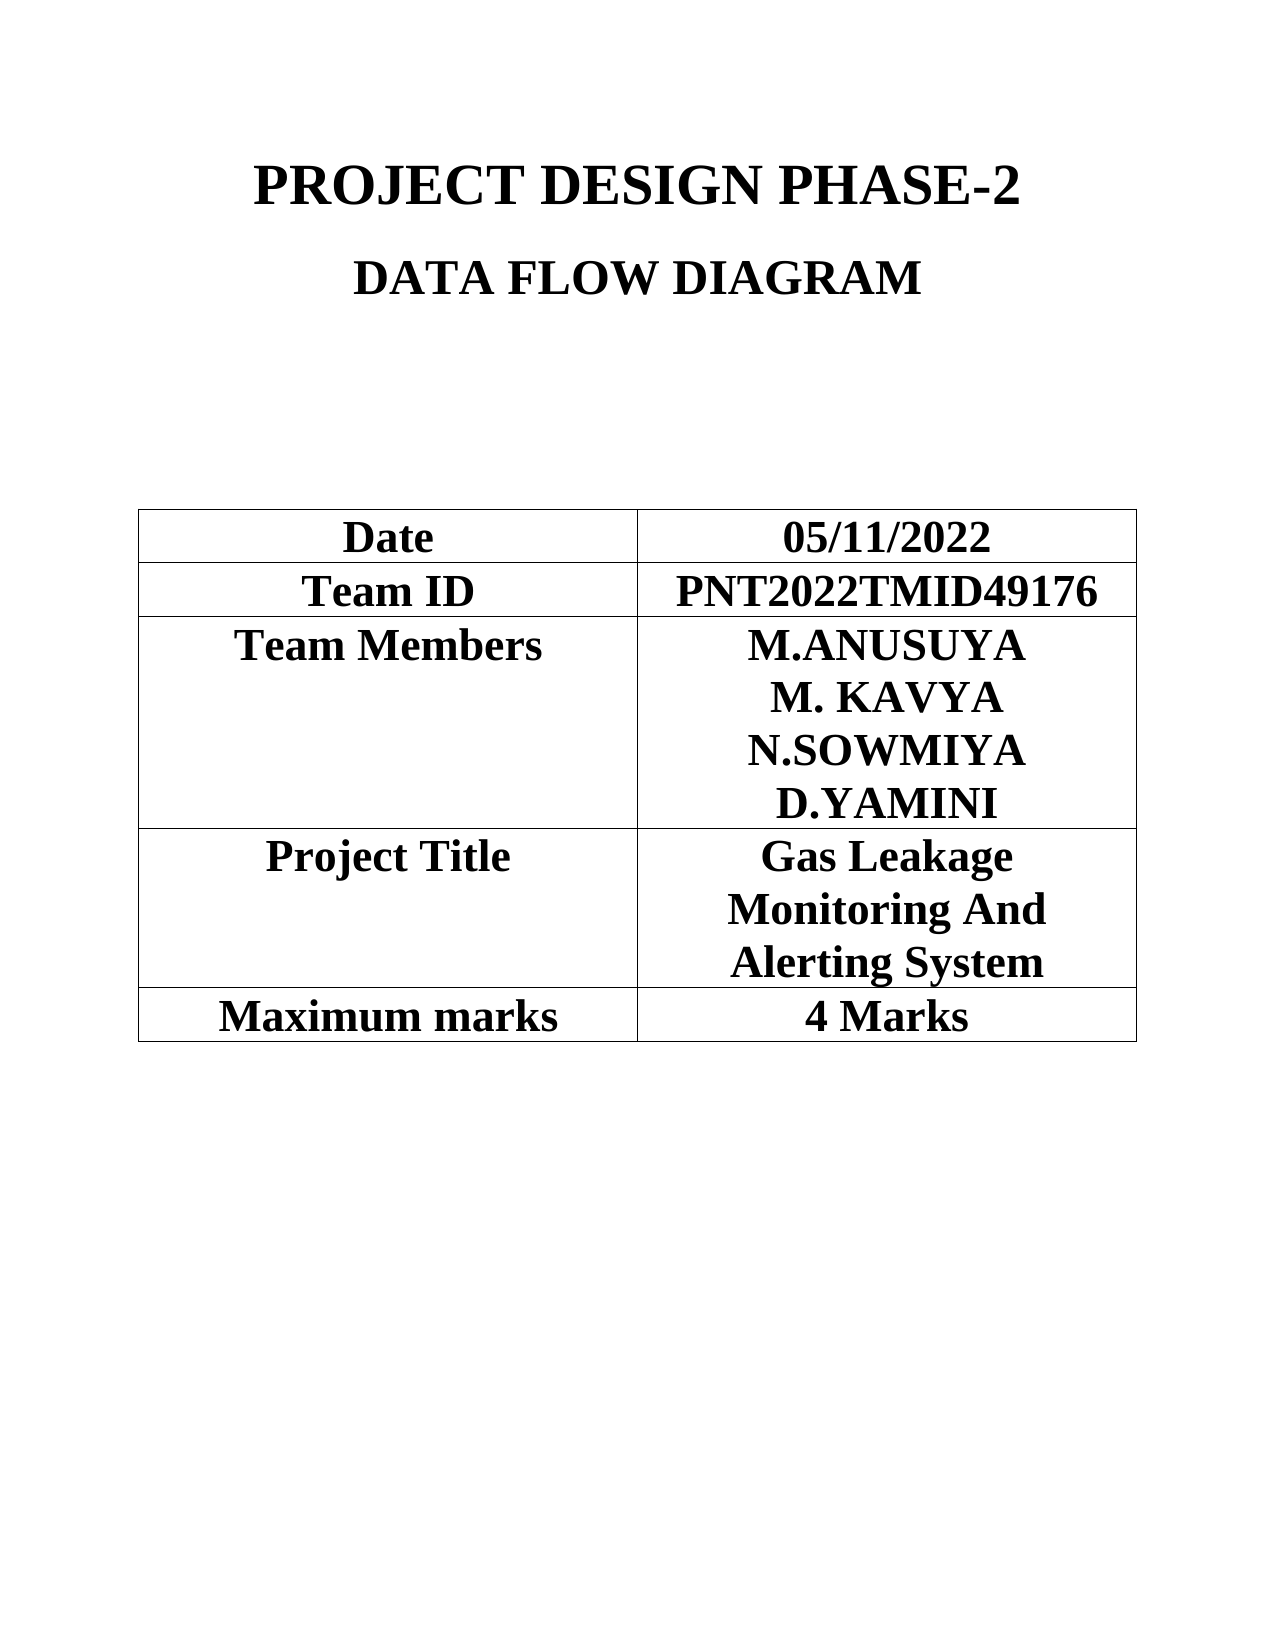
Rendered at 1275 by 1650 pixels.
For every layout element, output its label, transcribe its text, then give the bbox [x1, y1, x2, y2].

table_cell Team Members [139, 617, 637, 828]
text PROJECT DESIGN PHASE-2 [150, 150, 1125, 217]
table_cell PNT2022TMID49176 [638, 563, 1136, 616]
table_cell Team ID [139, 563, 637, 616]
table_cell Project Title [139, 829, 637, 987]
table_cell Maximum marks [139, 988, 637, 1041]
table_cell M.ANUSUYA M. KAVYA N.SOWMIYA D.YAMINI [638, 617, 1136, 828]
table_cell 4 Marks [638, 988, 1136, 1041]
text DATA FLOW DIAGRAM [150, 248, 1125, 305]
table_header 05/11/2022 [638, 510, 1136, 562]
table_header Date [139, 510, 637, 562]
table_cell Gas Leakage Monitoring And Alerting System [638, 829, 1136, 987]
